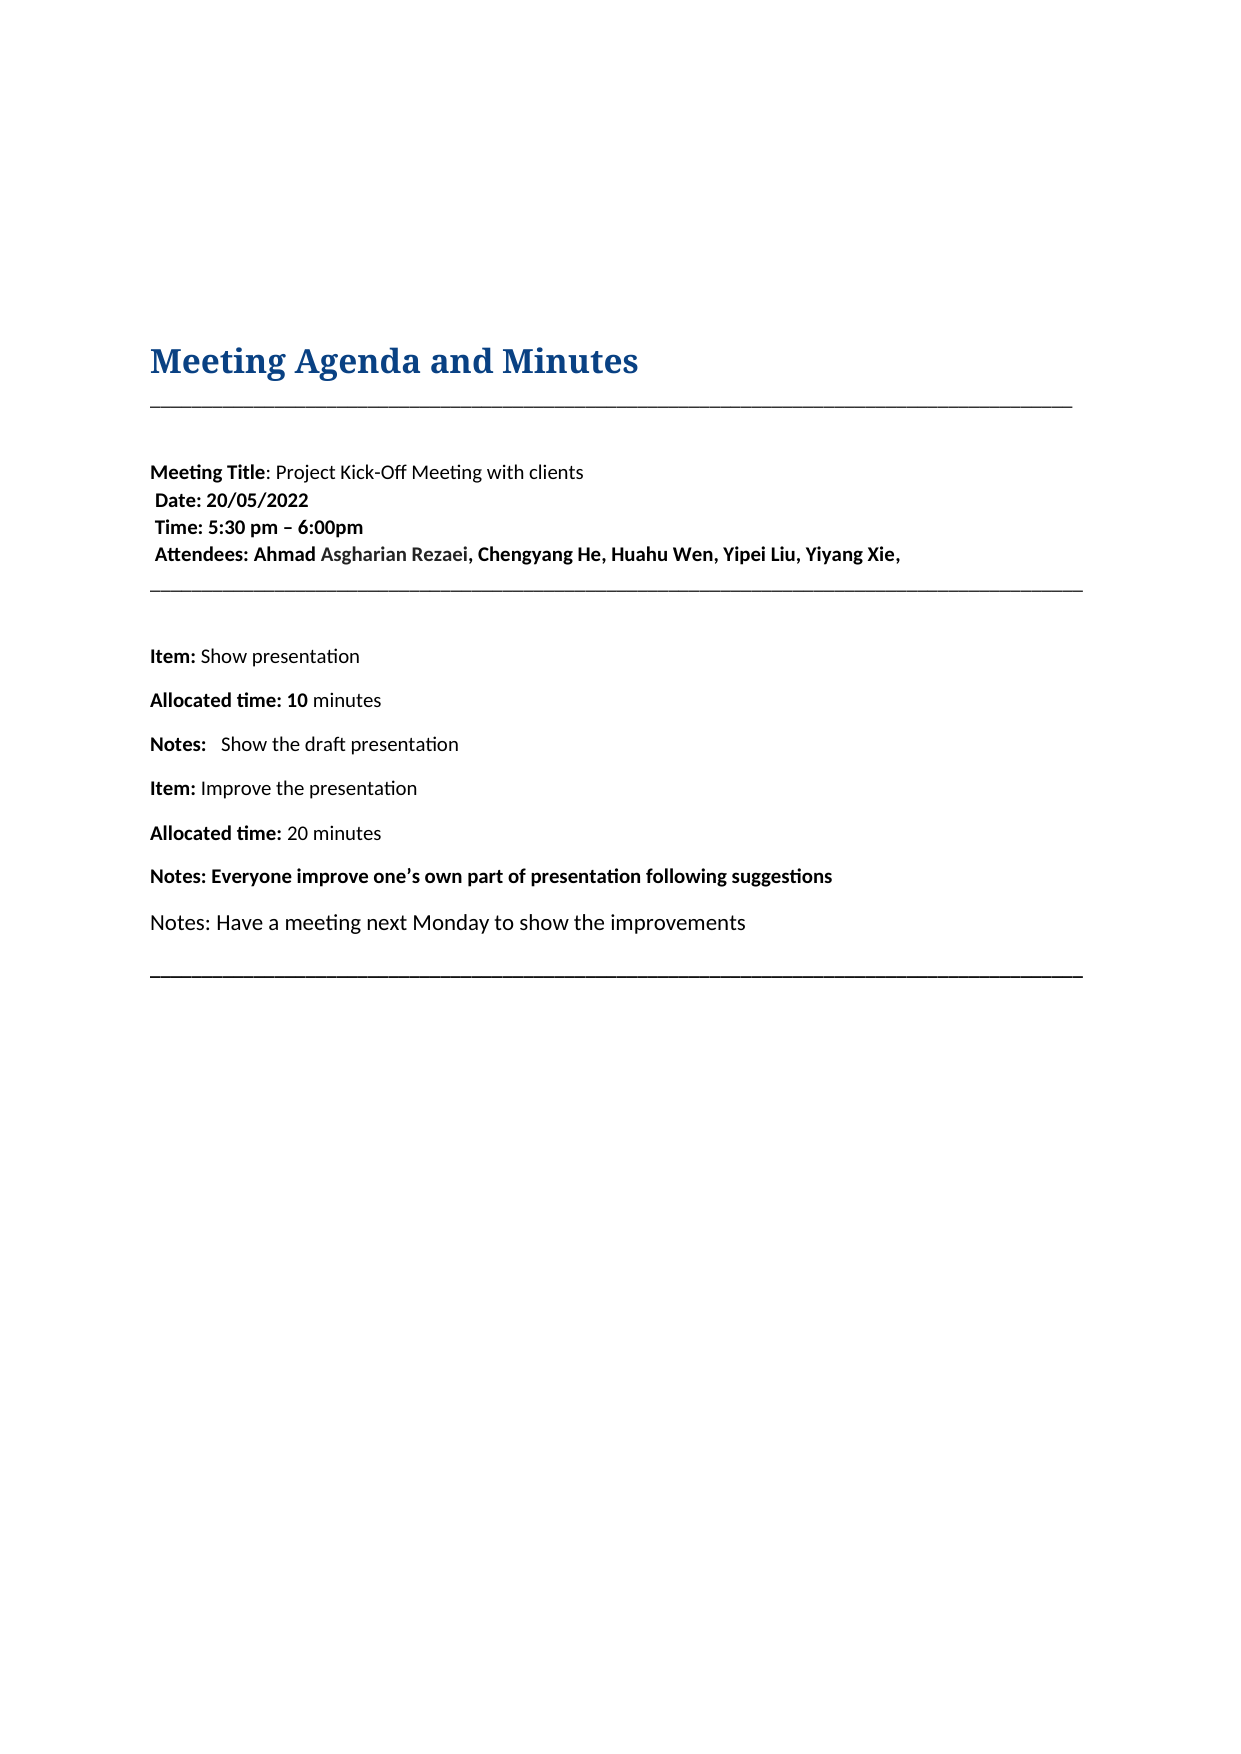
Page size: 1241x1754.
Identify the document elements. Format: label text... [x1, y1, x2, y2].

text Item: Improve the presentation [150, 776, 1090, 801]
text Notes: Show the draft presentation [150, 732, 1090, 757]
text Allocated time: 10 minutes [150, 687, 1090, 713]
text __________________________________________________________________________________________ [150, 955, 1090, 1010]
text Meeting Title: Project Kick-Off Meeting with clients Date: 20/05/2022 Time: 5:30 pm – 6:00pm Attendees: Ahmad Asgharian Rezaei, Chengyang He, Huahu Wen, Yipei Liu, Yiyang Xie, __________________________________________________________________________________________ [150, 459, 1090, 624]
text Notes: Have a meeting next Monday to show the improvements [150, 908, 1090, 936]
text Meeting Agenda and Minutes _________________________________________________________________________________________ [150, 337, 1090, 441]
text Notes: Everyone improve one’s own part of presentation following suggestions [150, 864, 1090, 889]
text Item: Show presentation [150, 643, 1090, 669]
text Allocated time: 20 minutes [150, 820, 1090, 845]
